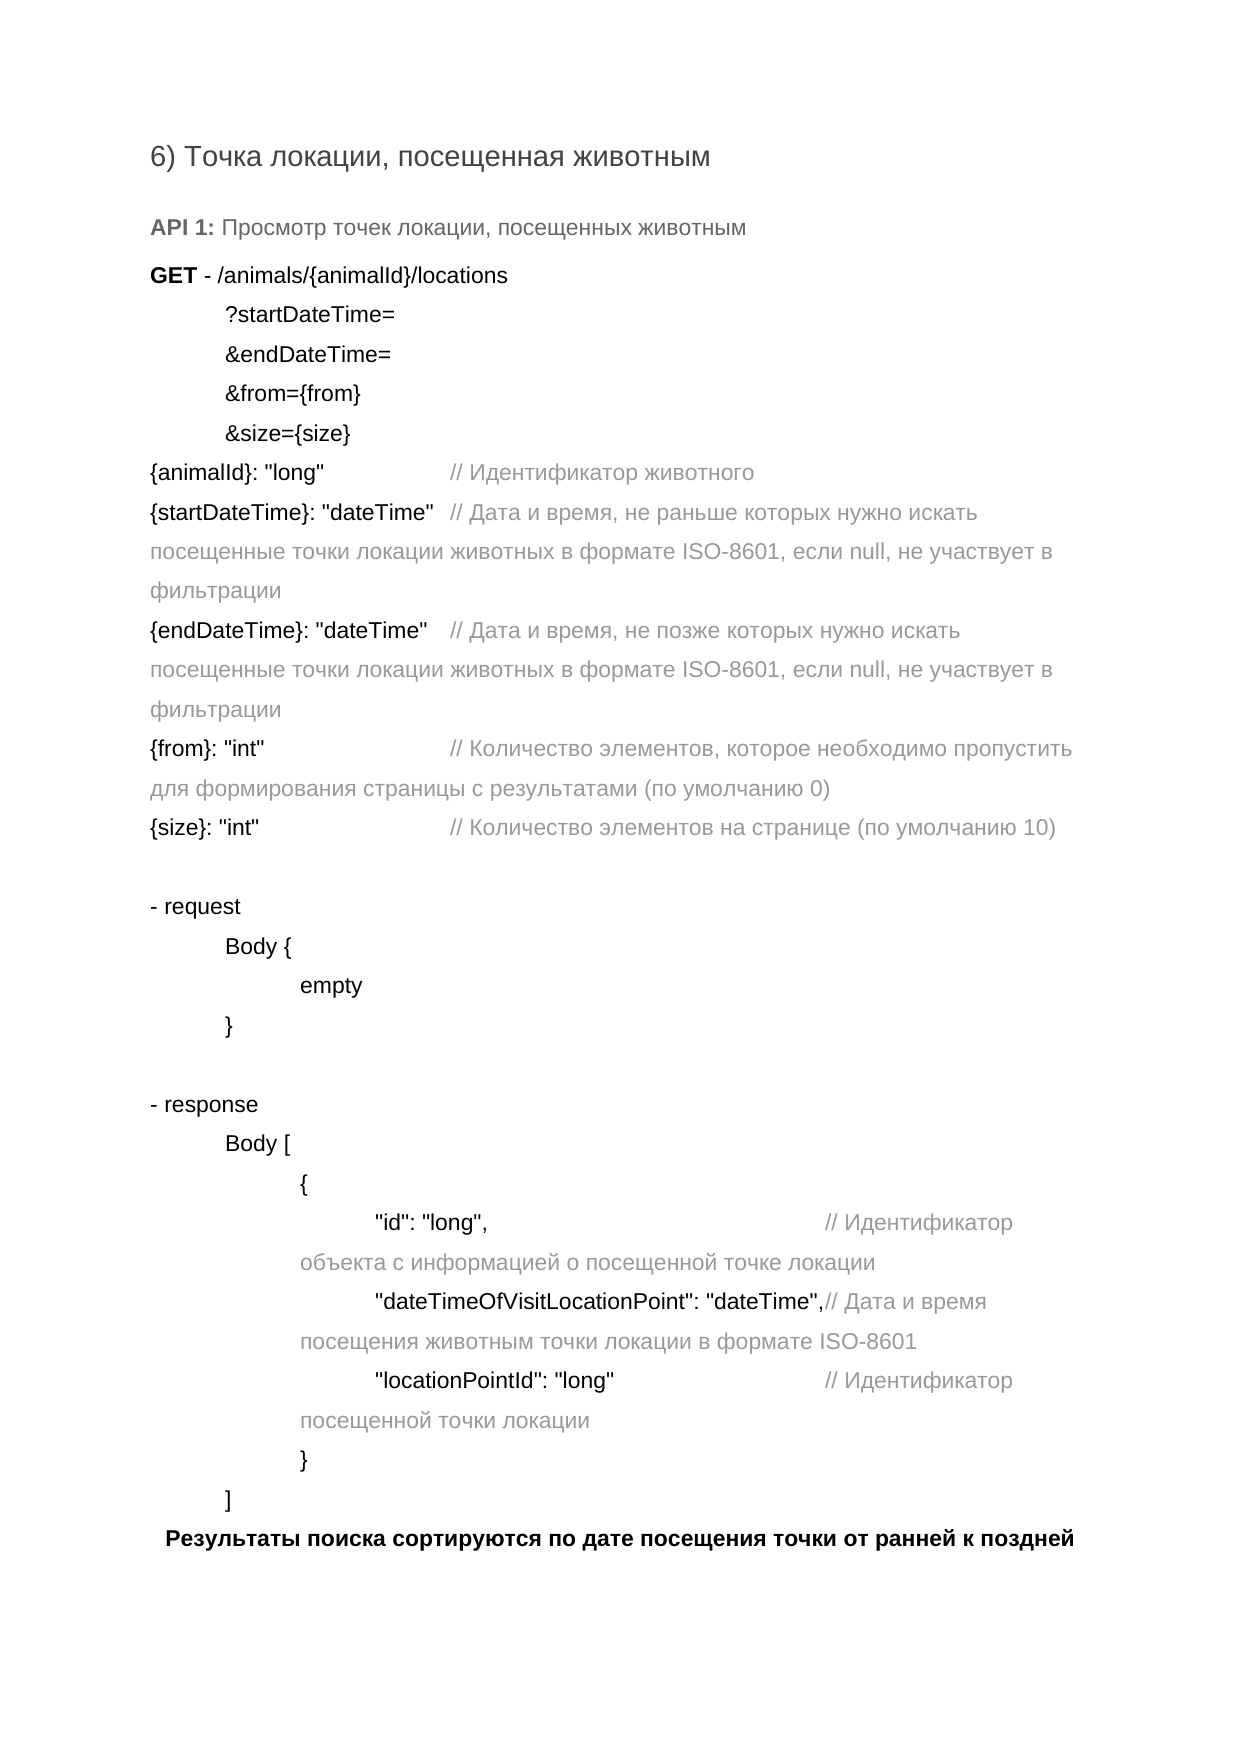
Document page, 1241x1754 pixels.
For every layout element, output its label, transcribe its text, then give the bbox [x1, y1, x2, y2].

text {endDateTime}: "dateTime" // Дата и время, не позже которых нужно искать посещенные точки локации животных в формате ISO-8601, если null, не участвует в фильтрации [150, 617, 1090, 722]
text {animalId}: "long" // Идентификатор животного [150, 459, 1090, 485]
text - response [150, 1091, 1090, 1117]
text { [225, 1170, 1090, 1196]
text ] [150, 1486, 1090, 1512]
text {from}: "int" // Количество элементов, которое необходимо пропустить для формирования страницы с результатами (по умолчанию 0) [150, 735, 1090, 801]
text ?startDateTime= [150, 301, 1090, 327]
text {startDateTime}: "dateTime" // Дата и время, не раньше которых нужно искать посещенные точки локации животных в формате ISO-8601, если null, не участвует в фильтрации [150, 498, 1090, 604]
text "dateTimeOfVisitLocationPoint": "dateTime", // Дата и время посещения животным точки локации в формате ISO-8601 [300, 1288, 1090, 1354]
text &size={size} [150, 419, 1090, 446]
text } [225, 1012, 1090, 1038]
text "id": "long", // Идентификатор объекта с информацией о посещенной точке локации [300, 1209, 1090, 1275]
text Результаты поиска сортируются по дате посещения точки от ранней к поздней [150, 1525, 1090, 1551]
subtitle 6) Точка локации, посещенная животным [150, 138, 1090, 172]
text "locationPointId": "long" // Идентификатор посещенной точки локации [300, 1367, 1090, 1433]
text &from={from} [225, 380, 1090, 406]
text Body { [150, 933, 1090, 959]
text {size}: "int" // Количество элементов на странице (по умолчанию 10) [150, 814, 1090, 841]
text &endDateTime= [225, 341, 1090, 367]
subtitle API 1: Просмотр точек локации, посещенных животным [150, 214, 1090, 240]
text } [225, 1446, 1090, 1472]
text empty [225, 972, 1090, 999]
text Body [ [150, 1130, 1090, 1157]
text - request [150, 893, 1090, 920]
text GET - /animals/{animalId}/locations [150, 262, 1090, 288]
